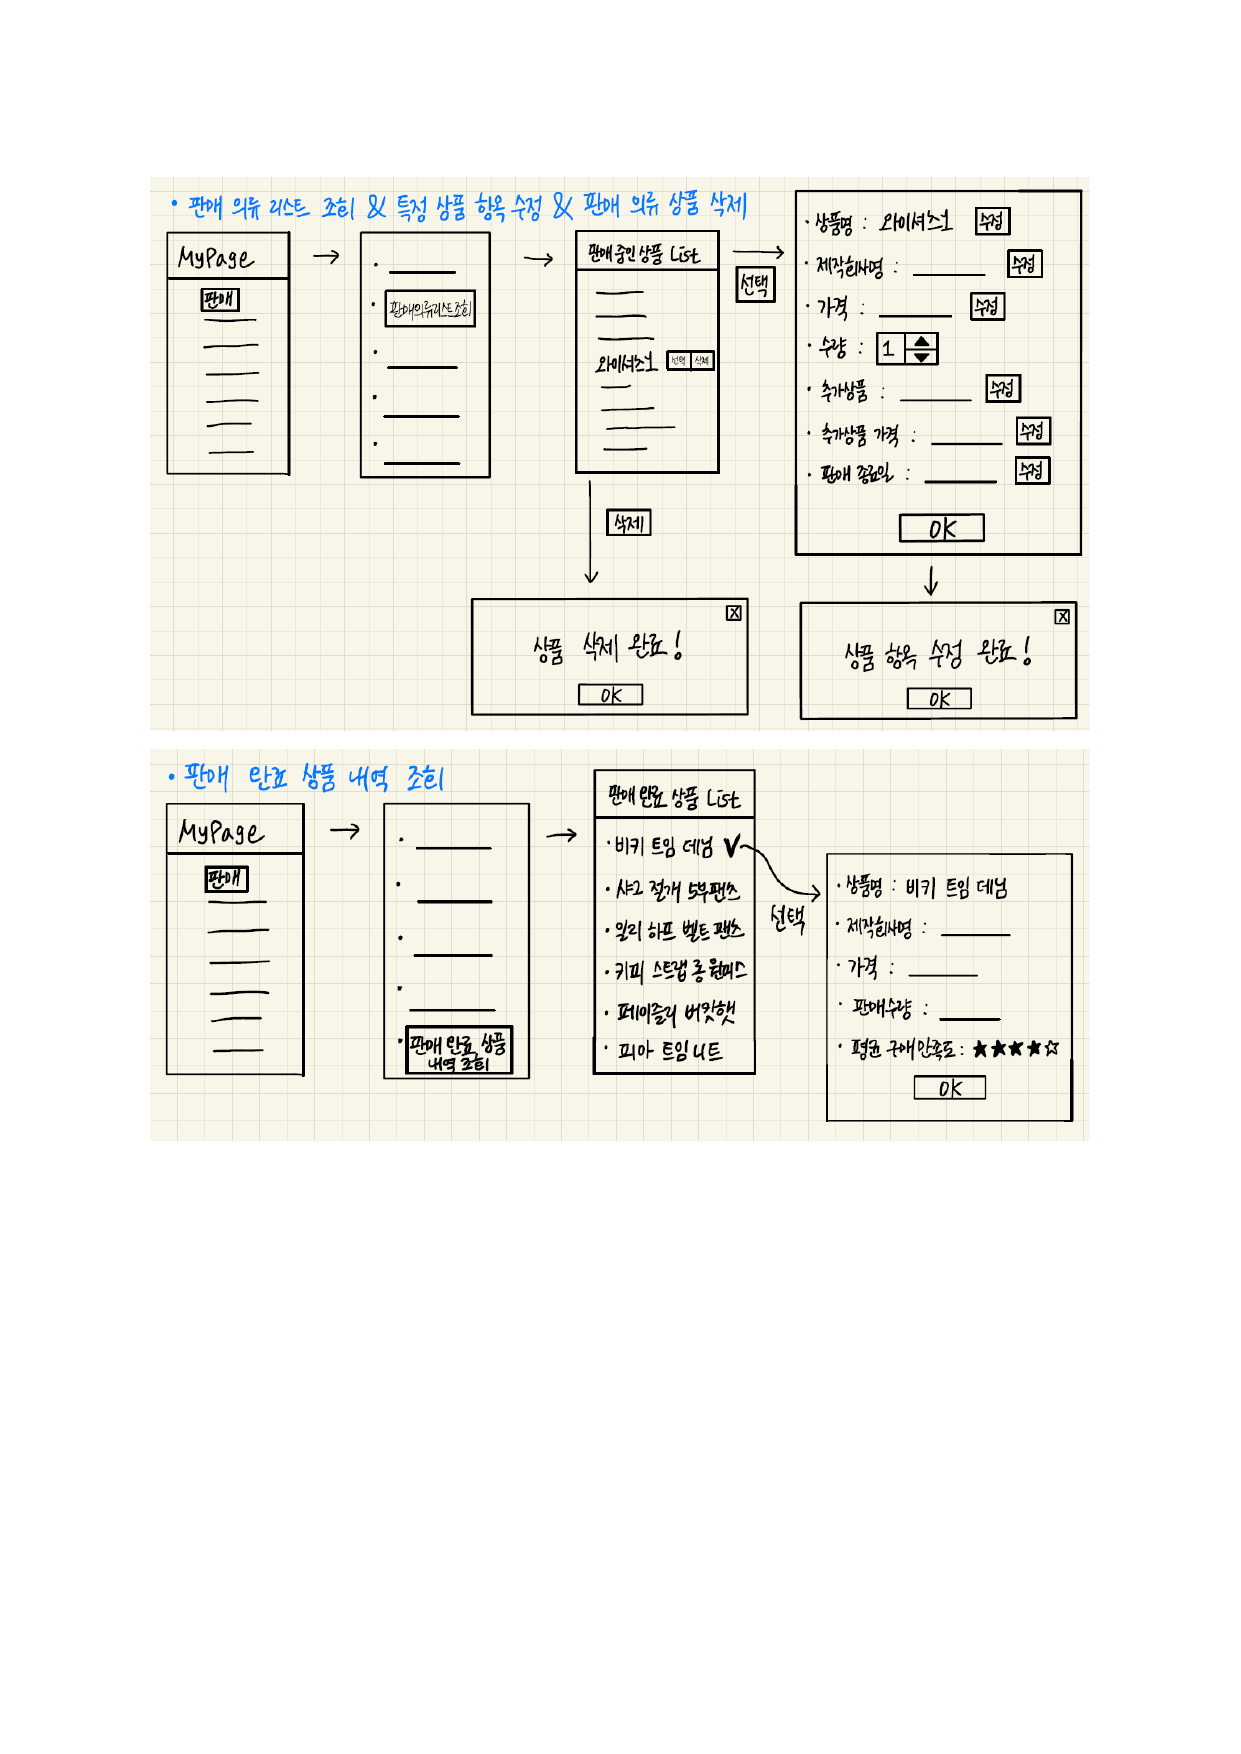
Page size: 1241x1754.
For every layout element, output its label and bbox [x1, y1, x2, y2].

picture [150, 749, 1090, 1141]
picture [150, 177, 1090, 731]
